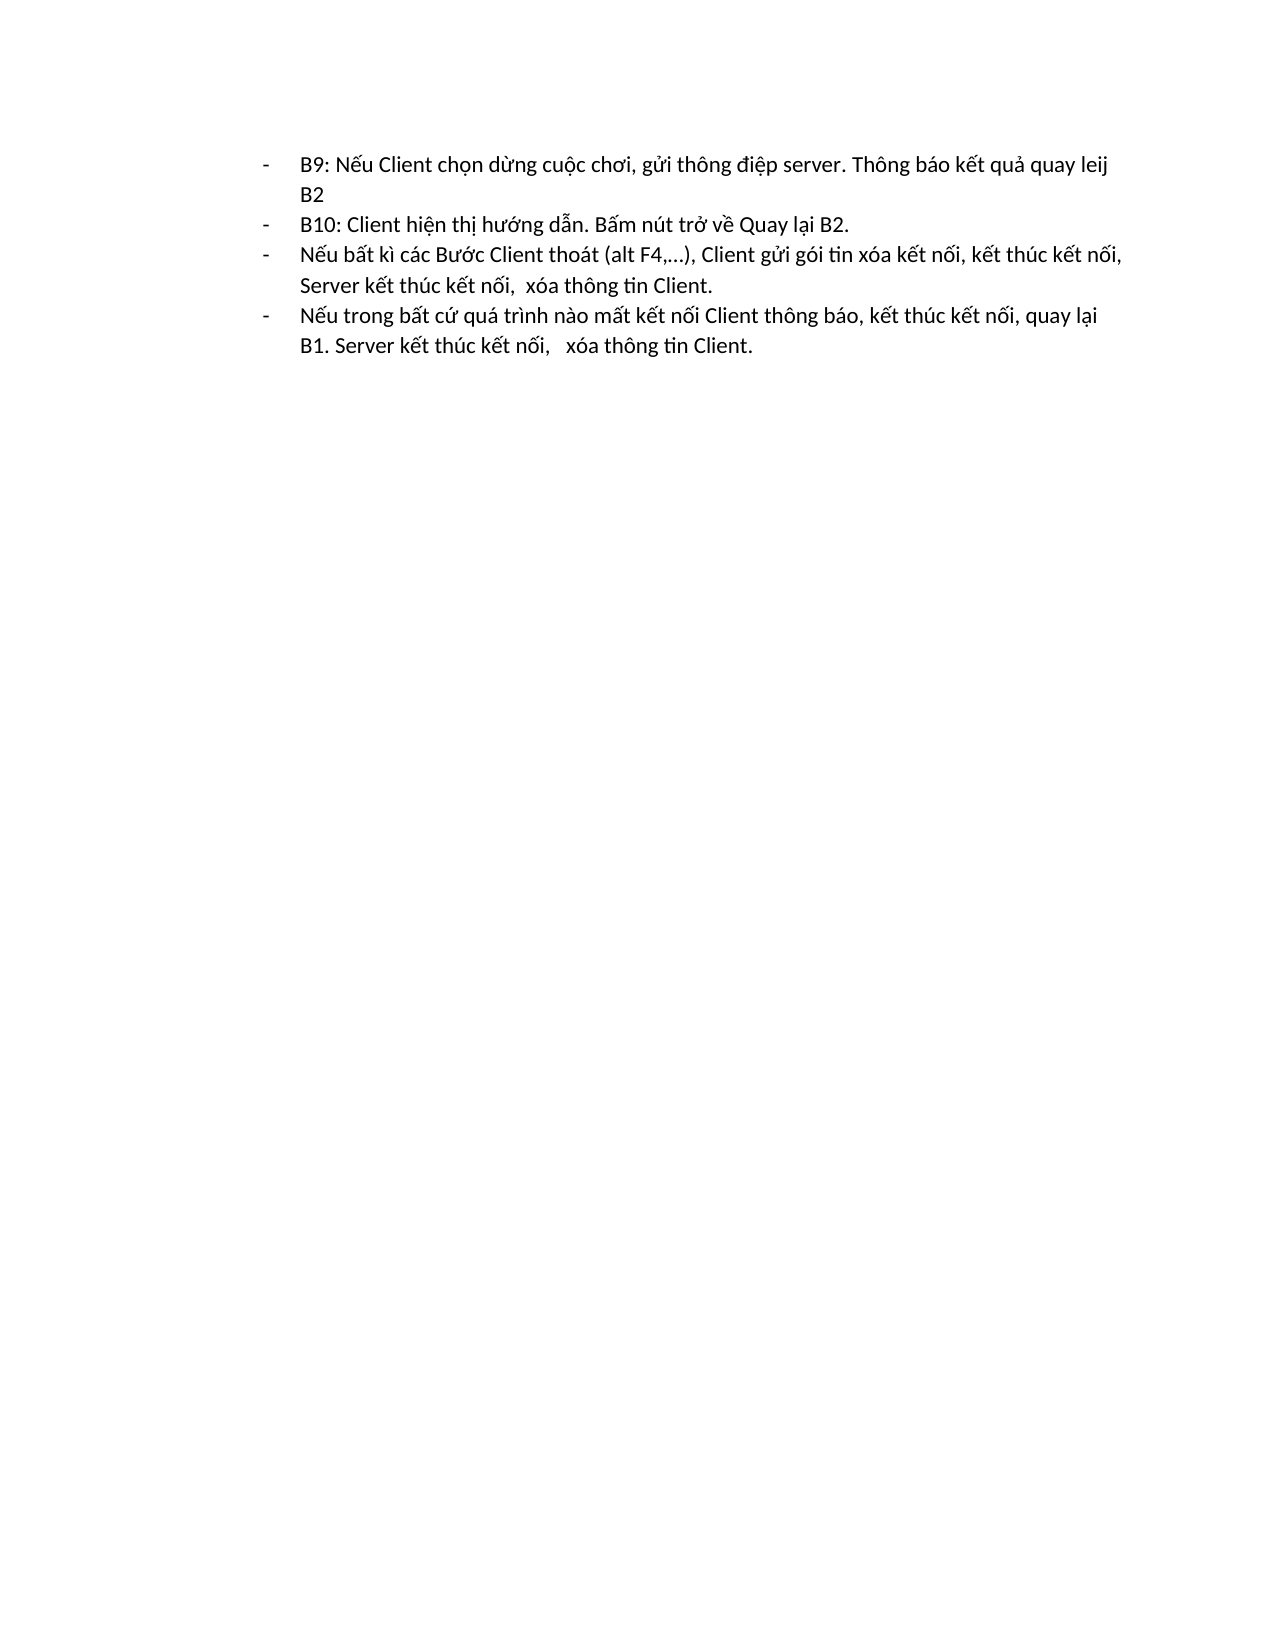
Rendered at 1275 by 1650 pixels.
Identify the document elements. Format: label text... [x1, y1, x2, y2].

list Nếu bất kì các Bước Client thoát (alt F4,…), Client gửi gói tin xóa kết nối, kết thúc kết nối, Server kết thúc kết nối, xóa thông tin Client. [262, 241, 1125, 299]
list Nếu trong bất cứ quá trình nào mất kết nối Client thông báo, kết thúc kết nối, quay lại B1. Server kết thúc kết nối, xóa thông tin Client. [262, 301, 1125, 359]
list B9: Nếu Client chọn dừng cuộc chơi, gửi thông điệp server. Thông báo kết quả quay leij B2 [262, 150, 1125, 208]
list B10: Client hiện thị hướng dẫn. Bấm nút trở về Quay lại B2. [262, 210, 1125, 238]
